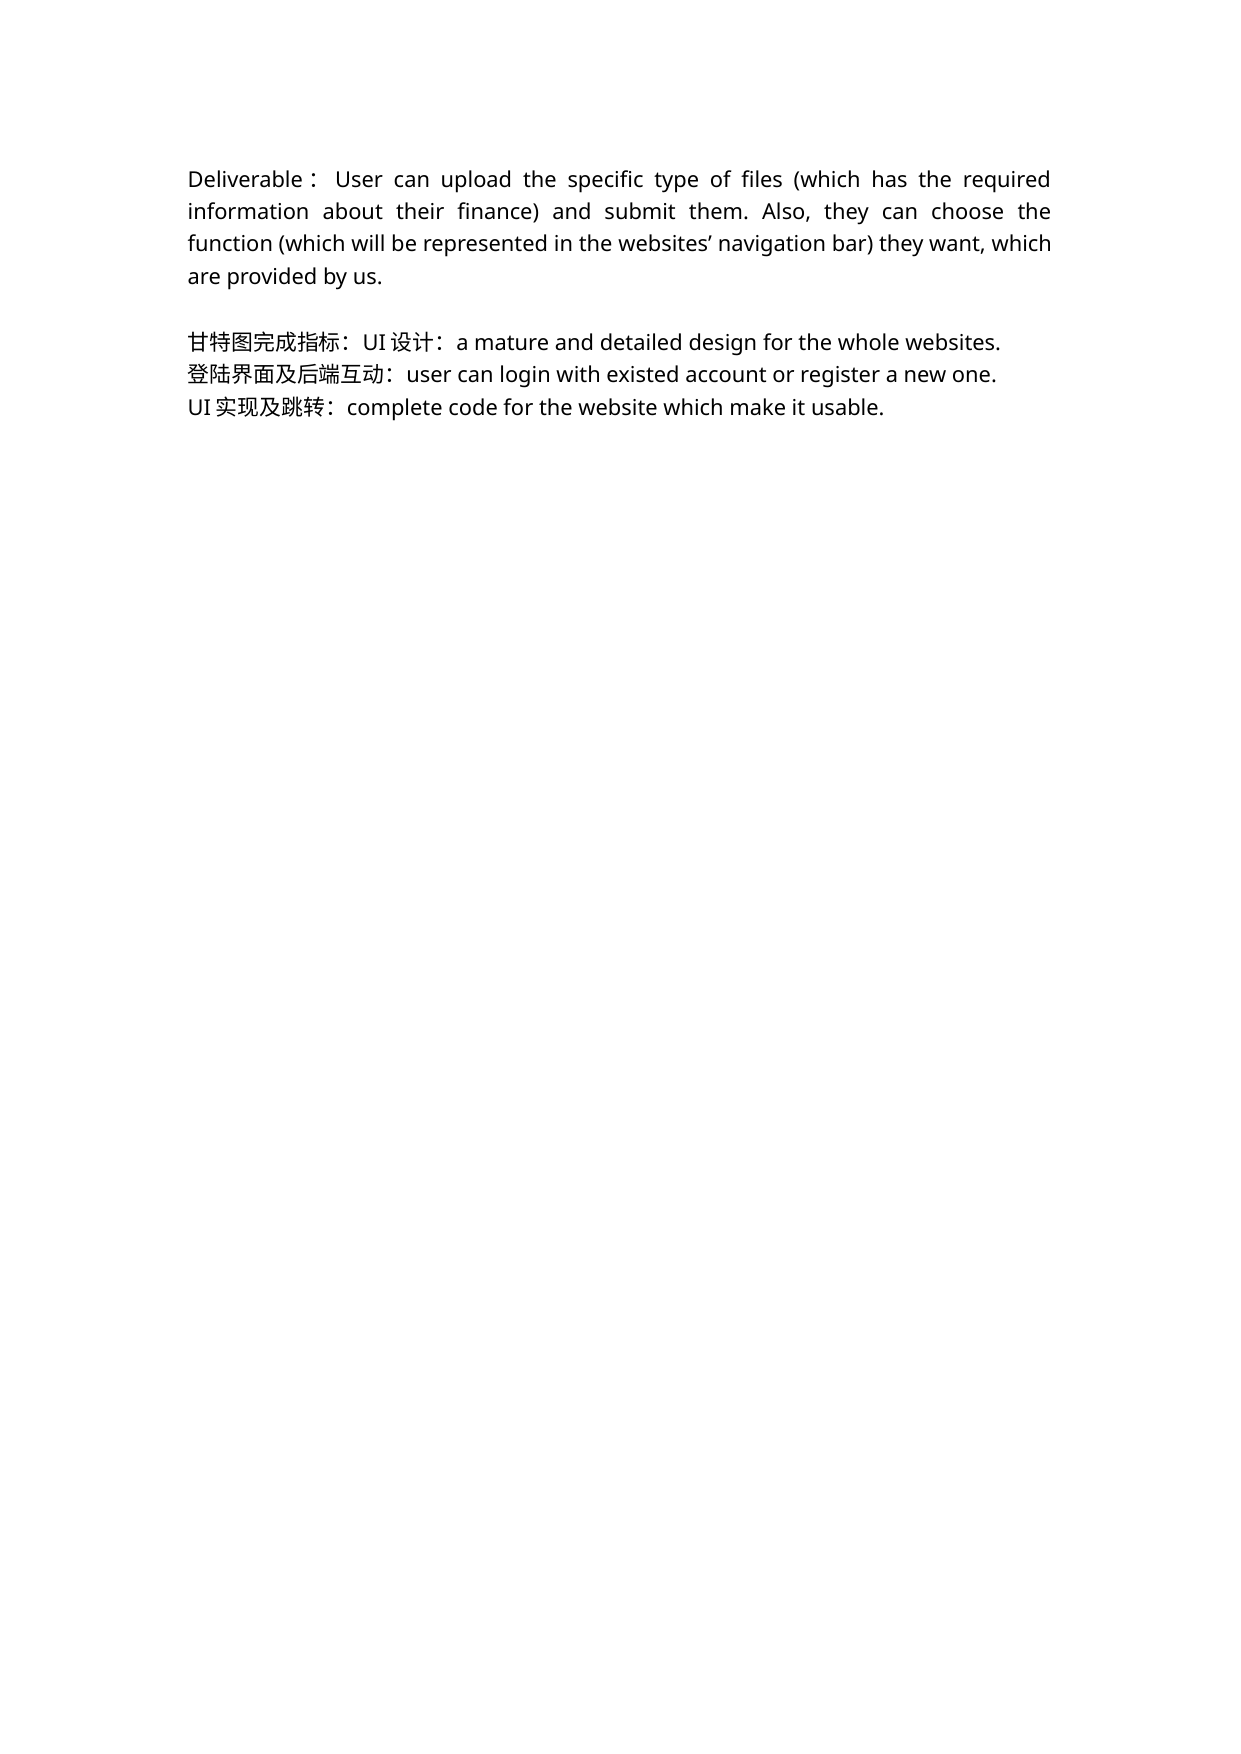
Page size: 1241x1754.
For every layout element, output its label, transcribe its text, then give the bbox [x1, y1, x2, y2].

text 甘特图完成指标：UI设计：a mature and detailed design for the whole websites. [187, 324, 1053, 357]
text Deliverable：User can upload the specific type of files (which has the required information about their finance) and submit them. Also, they can choose the function (which will be represented in the websites’ navigation bar) they want, which are provided by us. [187, 162, 1053, 292]
text UI实现及跳转：complete code for the website which make it usable. [187, 389, 1053, 422]
text 登陆界面及后端互动：user can login with existed account or register a new one. [187, 357, 1053, 389]
